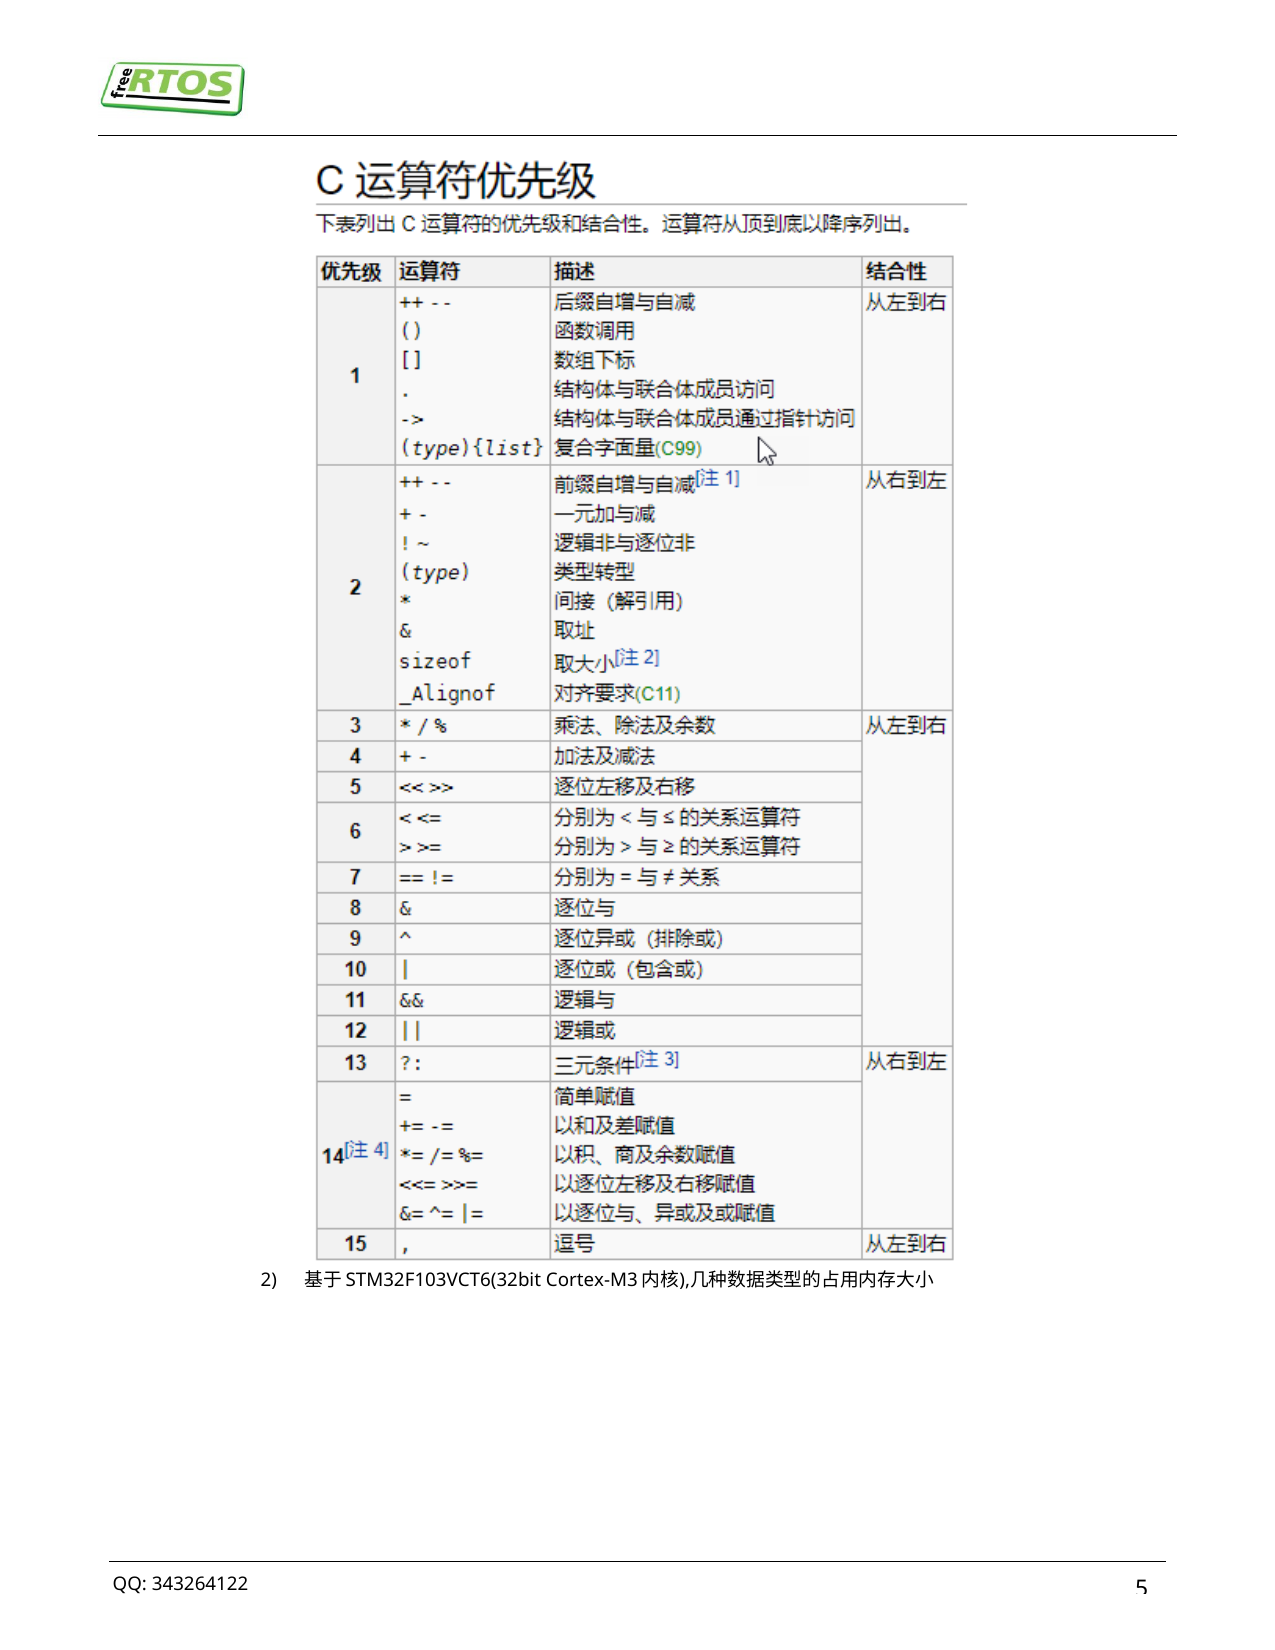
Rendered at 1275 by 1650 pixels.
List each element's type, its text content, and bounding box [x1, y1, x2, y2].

picture [97, 47, 248, 133]
subtitle 基于STM32F103VCT6(32bit Cortex-M3内核),几种数据类型的占用内存大小 [260, 1264, 1177, 1292]
picture [307, 147, 968, 1265]
